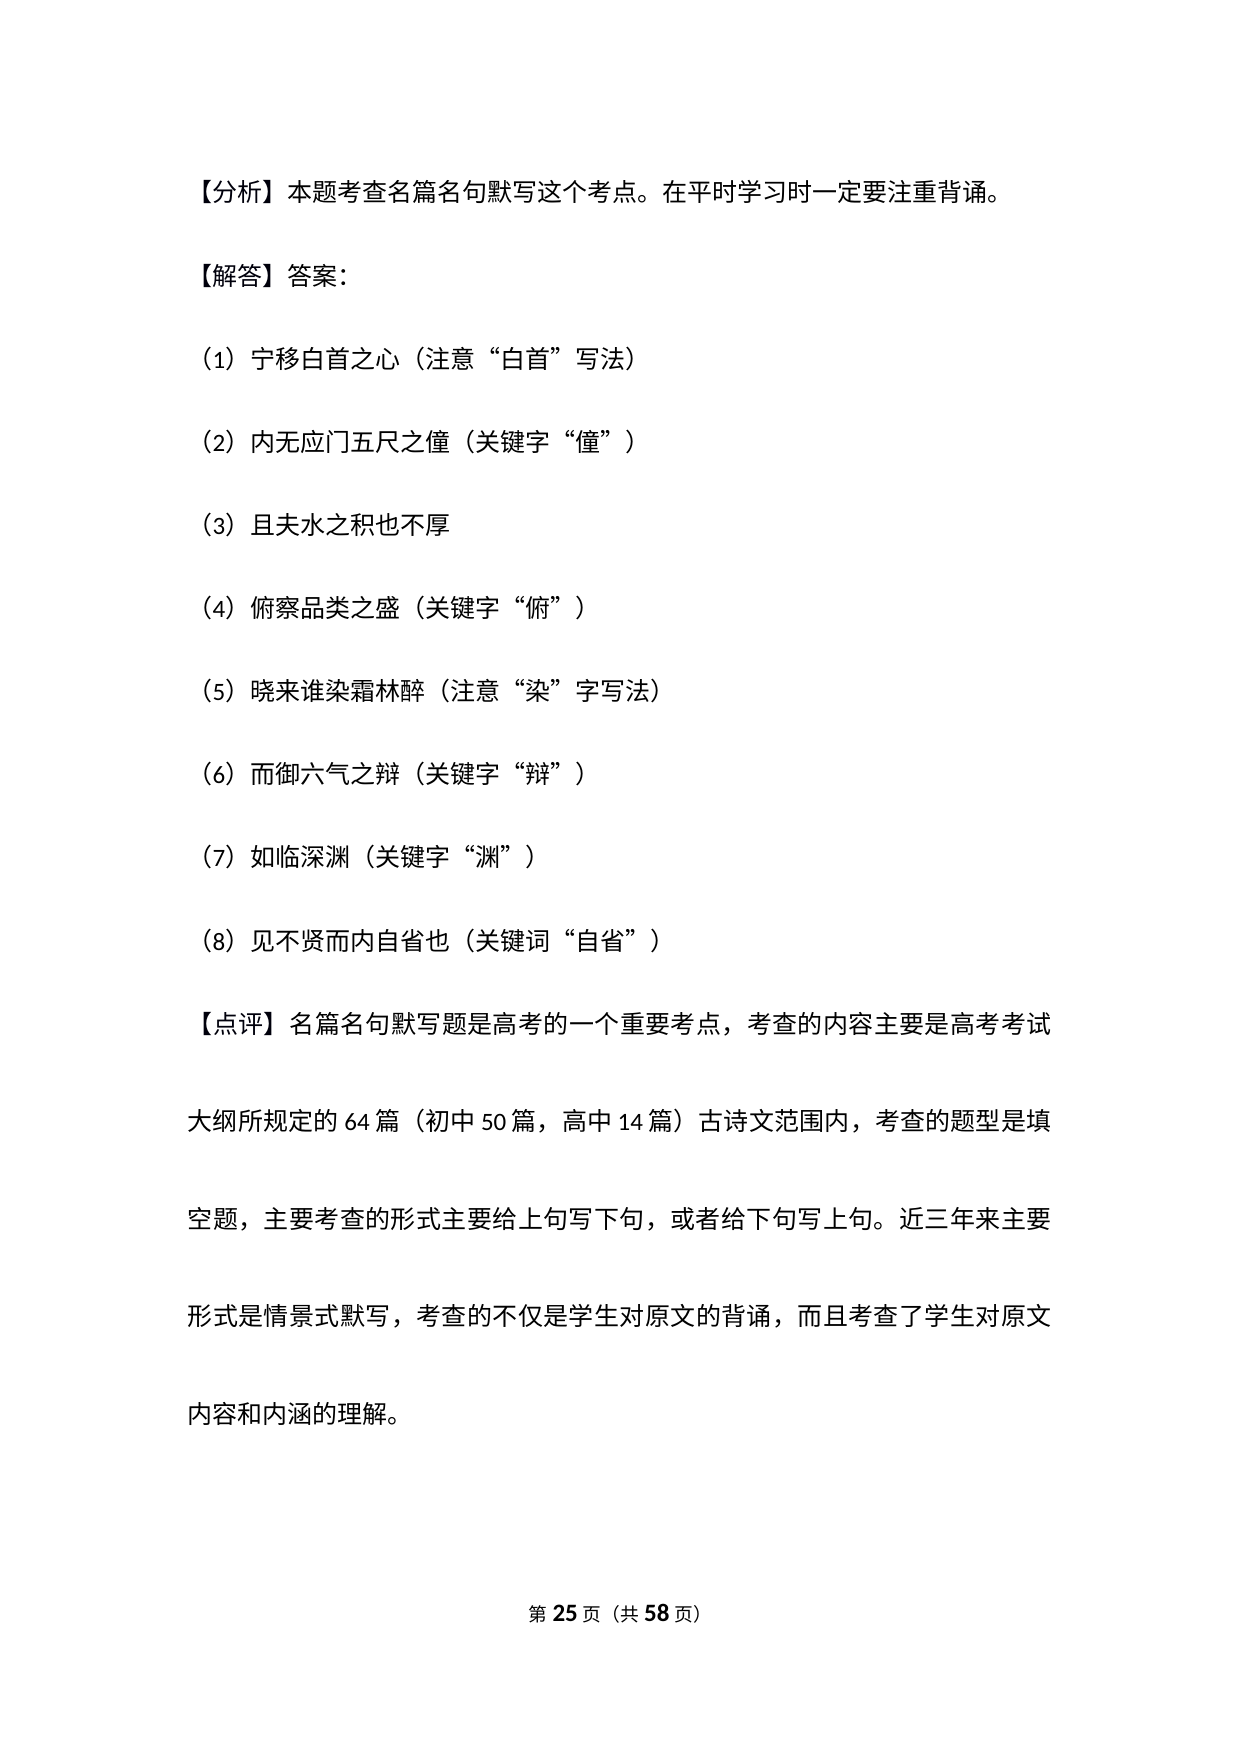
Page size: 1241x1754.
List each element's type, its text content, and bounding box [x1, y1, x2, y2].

text （4）俯察品类之盛（关键字“俯”） [187, 574, 1053, 639]
text （3）且夫水之积也不厚 [187, 491, 1053, 556]
text （1）宁移白首之心（注意“白首”写法） [187, 325, 1053, 390]
text 【点评】名篇名句默写题是高考的一个重要考点，考查的内容主要是高考考试大纲所规定的64篇（初中50篇，高中14篇）古诗文范围内，考查的题型是填空题，主要考查的形式主要给上句写下句，或者给下句写上句。近三年来主要形式是情景式默写，考查的不仅是学生对原文的背诵，而且考查了学生对原文内容和内涵的理解。 [187, 990, 1053, 1445]
text （5）晓来谁染霜林醉（注意“染”字写法） [187, 657, 1053, 722]
text 【分析】本题考查名篇名句默写这个考点。在平时学习时一定要注重背诵。 [187, 158, 1053, 223]
text （7）如临深渊（关键字“渊”） [187, 823, 1053, 888]
text （2）内无应门五尺之僮（关键字“僮”） [187, 408, 1053, 473]
text （6）而御六气之辩（关键字“辩”） [187, 740, 1053, 805]
text （8）见不贤而内自省也（关键词“自省”） [187, 907, 1053, 972]
text 【解答】答案： [187, 242, 1053, 307]
